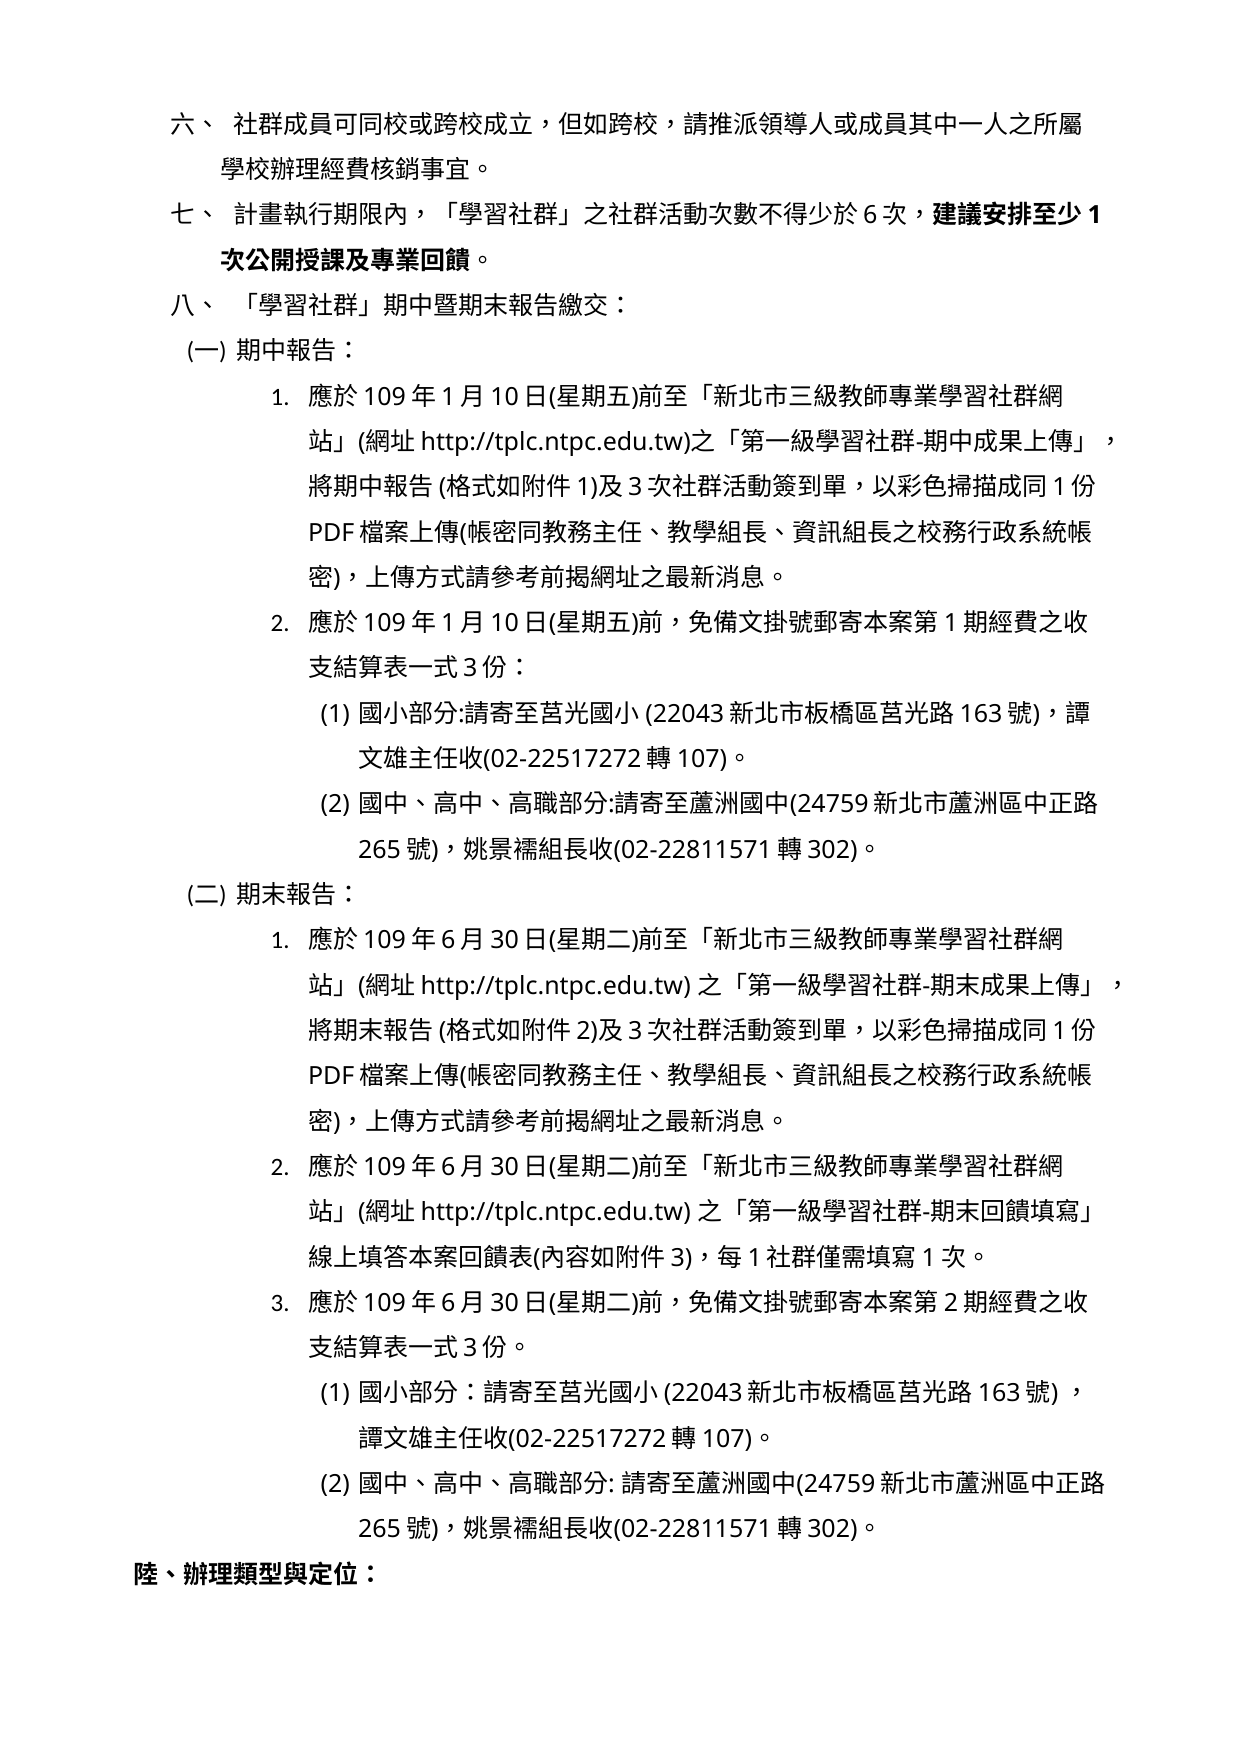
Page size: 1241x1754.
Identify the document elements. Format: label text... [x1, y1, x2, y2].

list 國小部分:請寄至莒光國小 (22043新北市板橋區莒光路163號)，譚文雄主任收(02-22517272轉107)。 [320, 693, 1107, 775]
list 應於109年6月30日(星期二)前至「新北市三級教師專業學習社群網站」(網址http://tplc.ntpc.edu.tw) 之「第一級學習社群-期末成果上傳」，將期末報告 (格式如附件2)及3次社群活動簽到單，以彩色掃描成同1份PDF檔案上傳(帳密同教務主任、教學組長、資訊組長之校務行政系統帳密)，上傳方式請參考前揭網址之最新消息。 [270, 920, 1107, 1137]
list 「學習社群」期中暨期末報告繳交： [170, 285, 1107, 322]
list 國中、高中、高職部分: 請寄至蘆洲國中(24759新北市蘆洲區中正路265號)，姚景襦組長收(02-22811571轉302)。 [320, 1463, 1107, 1545]
list 計畫執行期限內，「學習社群」之社群活動次數不得少於6次，建議安排至少1次公開授課及專業回饋。 [170, 195, 1107, 276]
list 應於109年1月10日(星期五)前，免備文掛號郵寄本案第1期經費之收支結算表一式3份： [270, 603, 1107, 684]
list 應於109年6月30日(星期二)前至「新北市三級教師專業學習社群網站」(網址http://tplc.ntpc.edu.tw) 之「第一級學習社群-期末回饋填寫」線上填答本案回饋表(內容如附件3)，每1社群僅需填寫1次。 [270, 1146, 1107, 1273]
list 應於109年1月10日(星期五)前至「新北市三級教師專業學習社群網站」(網址http://tplc.ntpc.edu.tw)之「第一級學習社群-期中成果上傳」，將期中報告 (格式如附件1)及3次社群活動簽到單，以彩色掃描成同1份PDF檔案上傳(帳密同教務主任、教學組長、資訊組長之校務行政系統帳密)，上傳方式請參考前揭網址之最新消息。 [270, 376, 1107, 593]
list 國小部分：請寄至莒光國小 (22043新北市板橋區莒光路163號) ，譚文雄主任收(02-22517272轉107)。 [320, 1373, 1107, 1454]
list 期末報告： [186, 874, 1107, 911]
list 國中、高中、高職部分:請寄至蘆洲國中(24759新北市蘆洲區中正路265號)，姚景襦組長收(02-22811571轉302)。 [320, 784, 1107, 865]
list 應於109年6月30日(星期二)前，免備文掛號郵寄本案第2期經費之收支結算表一式3份。 [270, 1282, 1107, 1364]
list 期中報告： [186, 331, 1107, 367]
text 陸、辦理類型與定位： [133, 1554, 1107, 1590]
list 社群成員可同校或跨校成立，但如跨校，請推派領導人或成員其中一人之所屬學校辦理經費核銷事宜。 [170, 104, 1107, 186]
